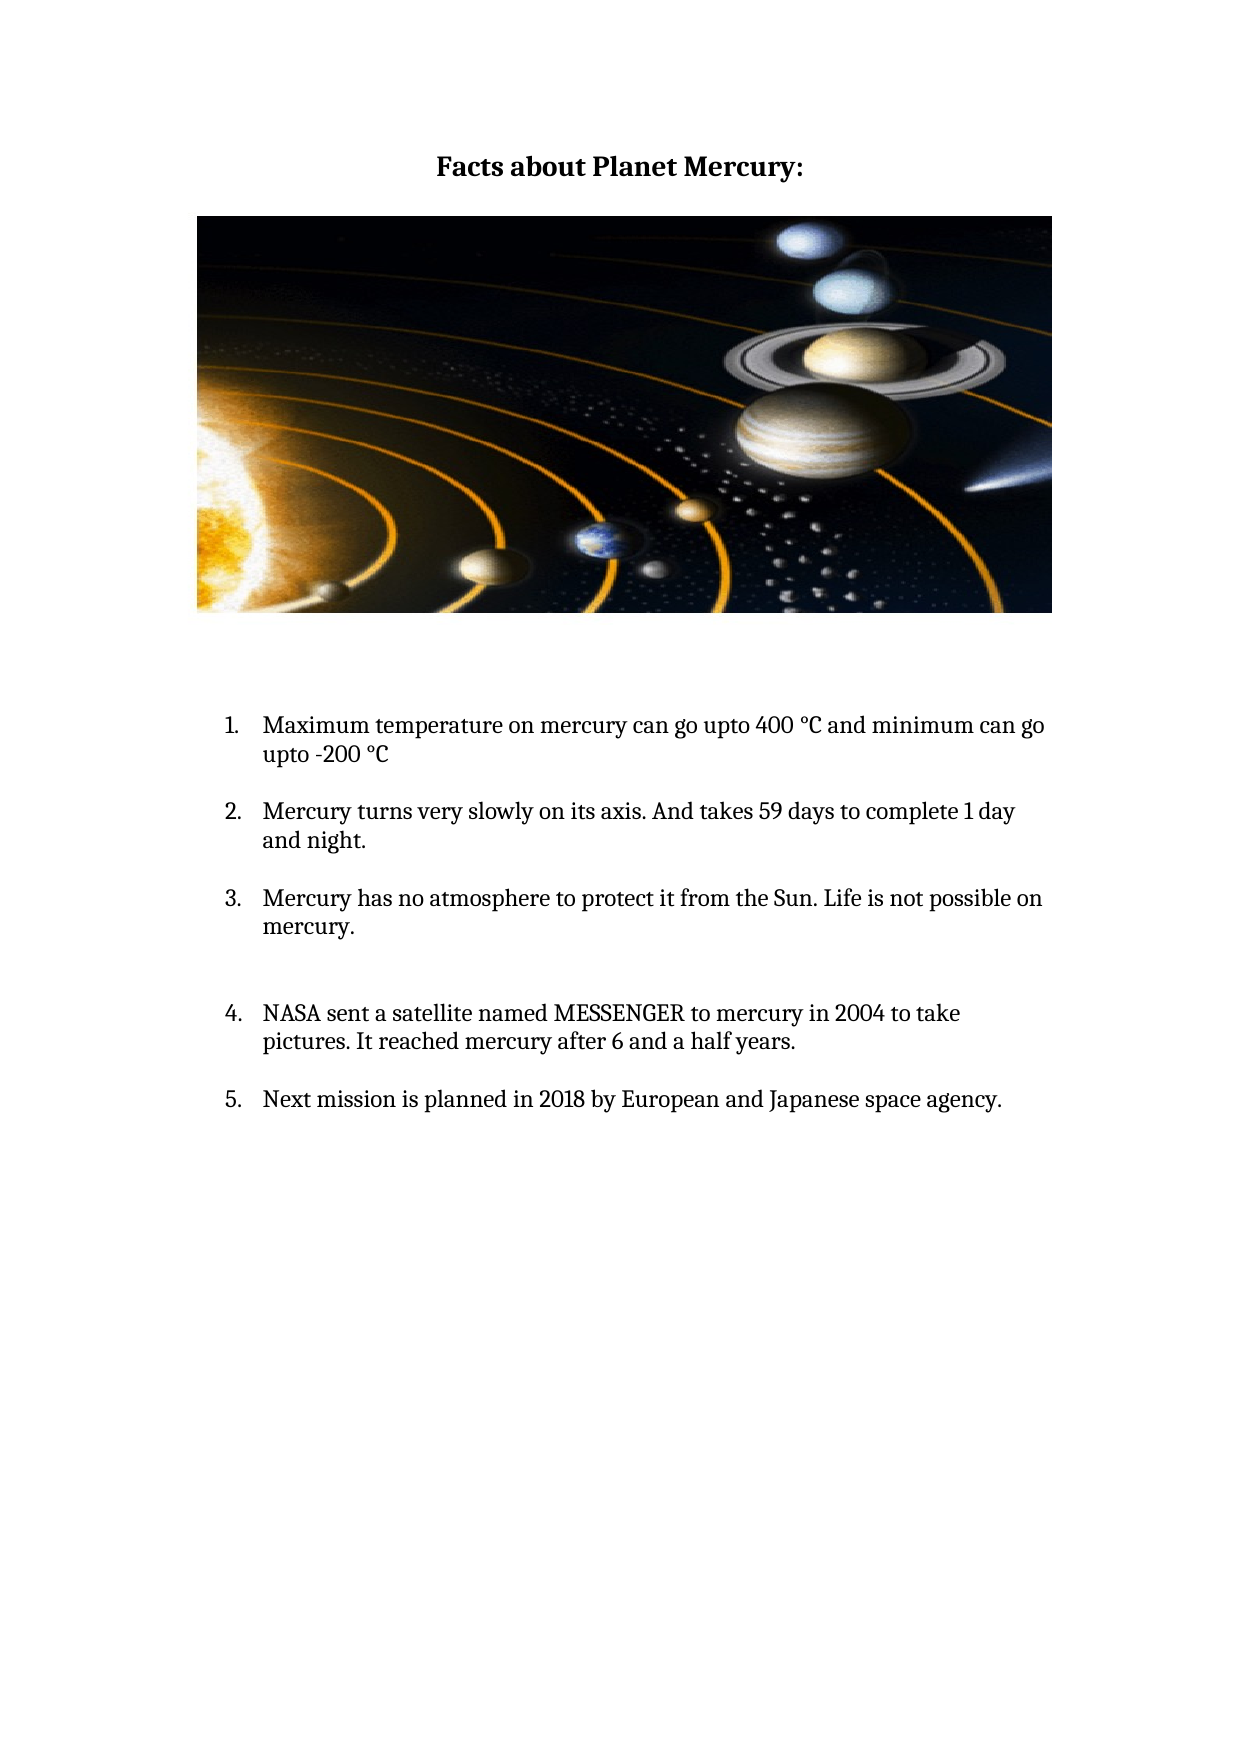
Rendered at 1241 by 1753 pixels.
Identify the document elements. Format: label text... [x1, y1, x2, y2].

text Facts about Planet Mercury: [187, 150, 1053, 183]
list Next mission is planned in 2018 by European and Japanese space agency. [225, 1085, 1053, 1113]
list NASA sent a satellite named MESSENGER to mercury in 2004 to take pictures. It reached mercury after 6 and a half years. [225, 998, 1053, 1056]
list Mercury turns very slowly on its axis. And takes 59 days to complete 1 day and night. [225, 797, 1053, 855]
picture [187, 212, 1052, 625]
list Mercury has no atmosphere to protect it from the Sun. Life is not possible on mercury. [225, 883, 1053, 941]
list Maximum temperature on mercury can go upto 400 °C and minimum can go upto -200 °C [225, 711, 1053, 768]
